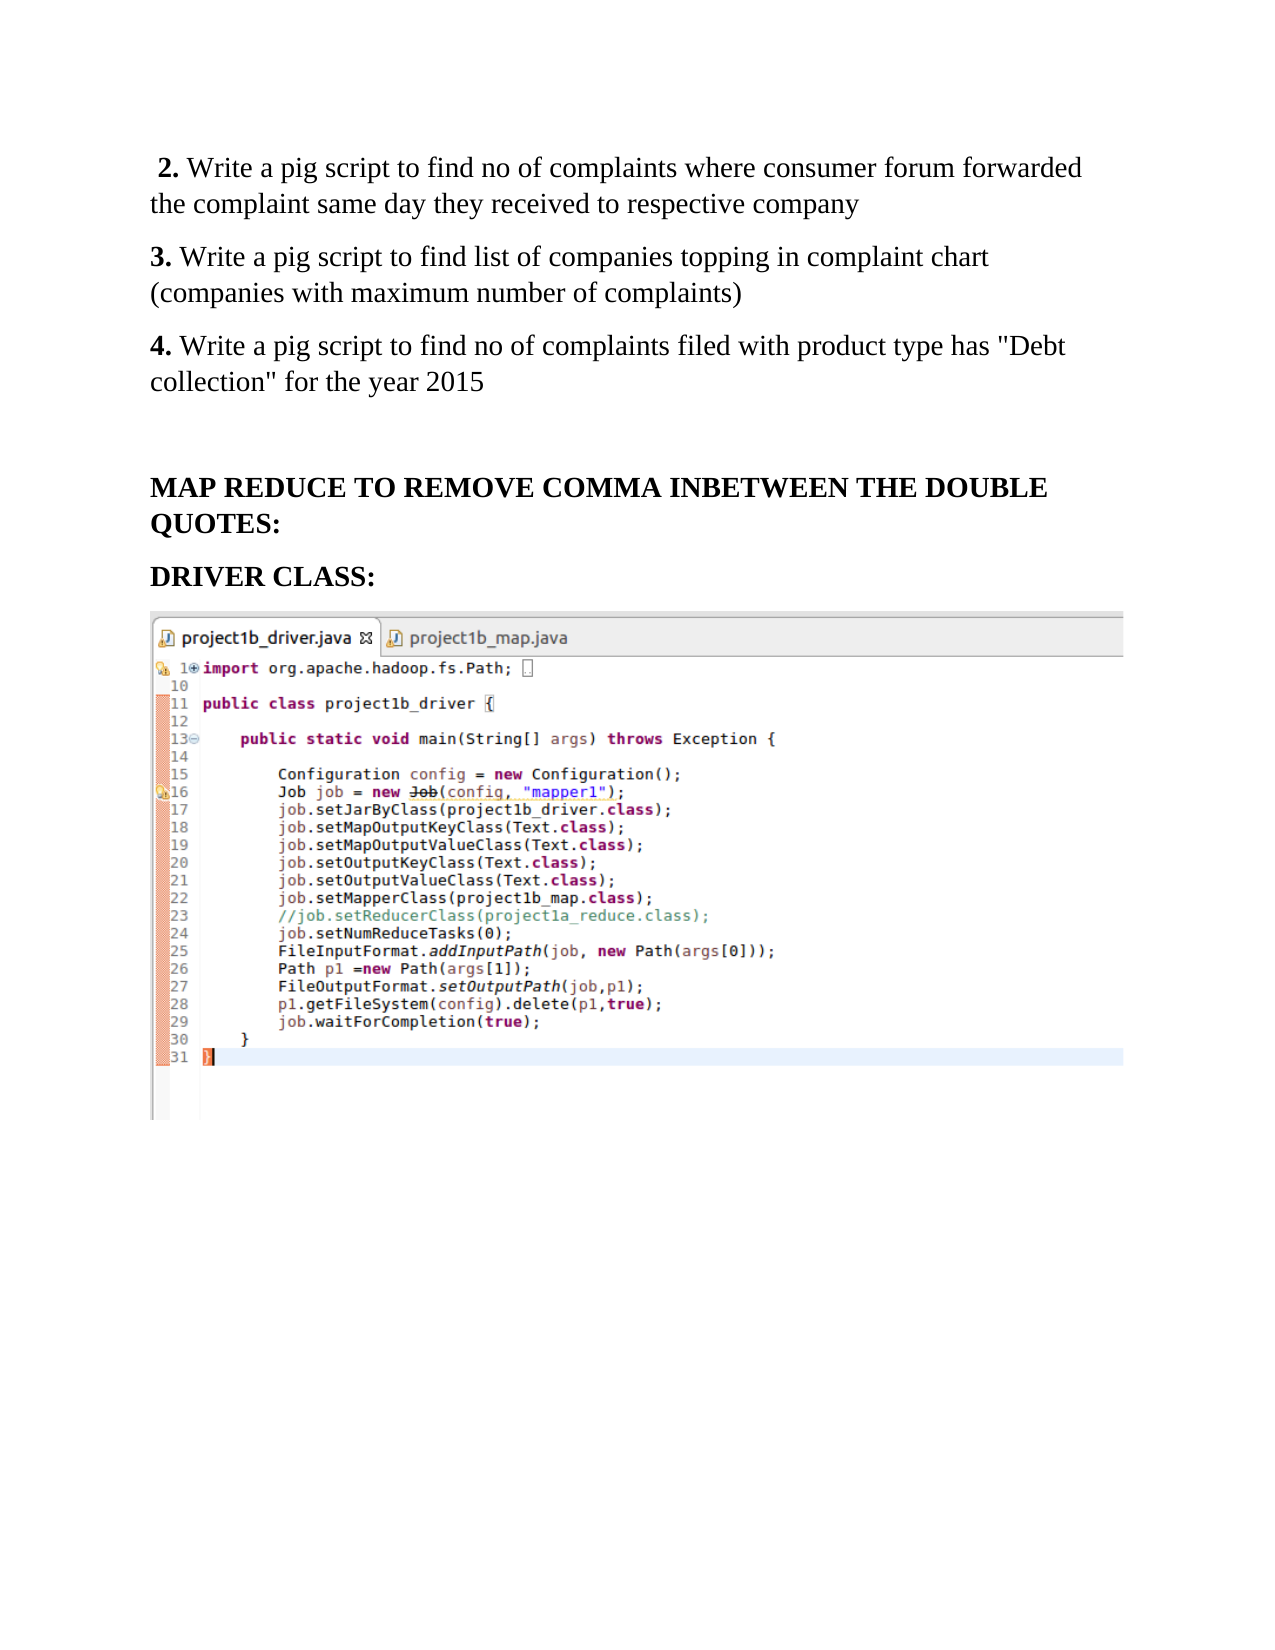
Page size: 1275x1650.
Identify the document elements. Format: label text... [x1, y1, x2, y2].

text MAP REDUCE TO REMOVE COMMA INBETWEEN THE DOUBLE QUOTES: [150, 470, 1125, 539]
text 2. Write a pig script to find no of complaints where consumer forum forwarded the complaint same day they received to respective company [150, 150, 1125, 220]
text 4. Write a pig script to find no of complaints filed with product type has "Debt collection" for the year 2015 [150, 328, 1125, 398]
picture [150, 611, 1124, 1120]
text 3. Write a pig script to find list of companies topping in complaint chart (companies with maximum number of complaints) [150, 239, 1125, 309]
text DRIVER CLASS: [150, 559, 1125, 592]
